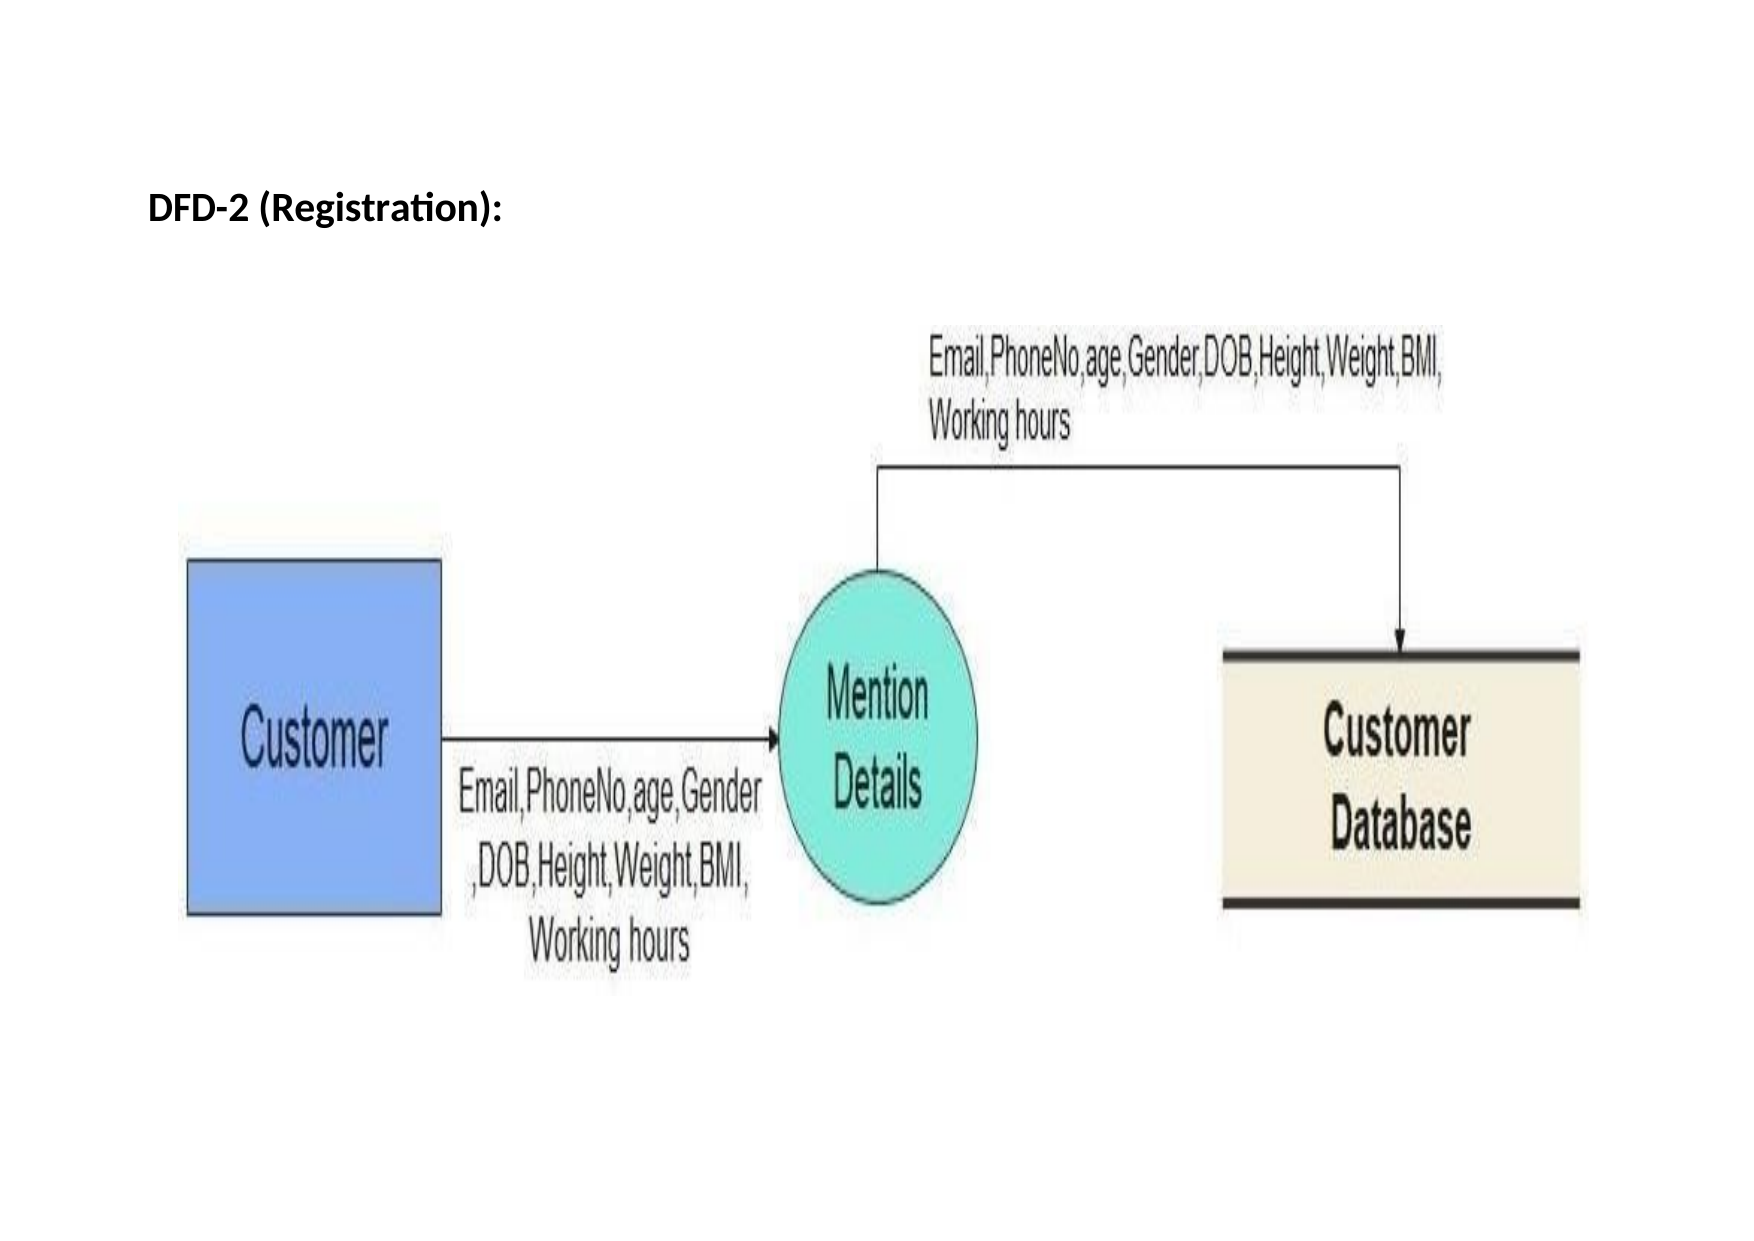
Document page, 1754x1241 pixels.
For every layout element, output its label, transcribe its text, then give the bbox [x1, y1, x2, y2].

text DFD-2 (Registration): [148, 181, 1681, 232]
picture [178, 325, 1589, 996]
